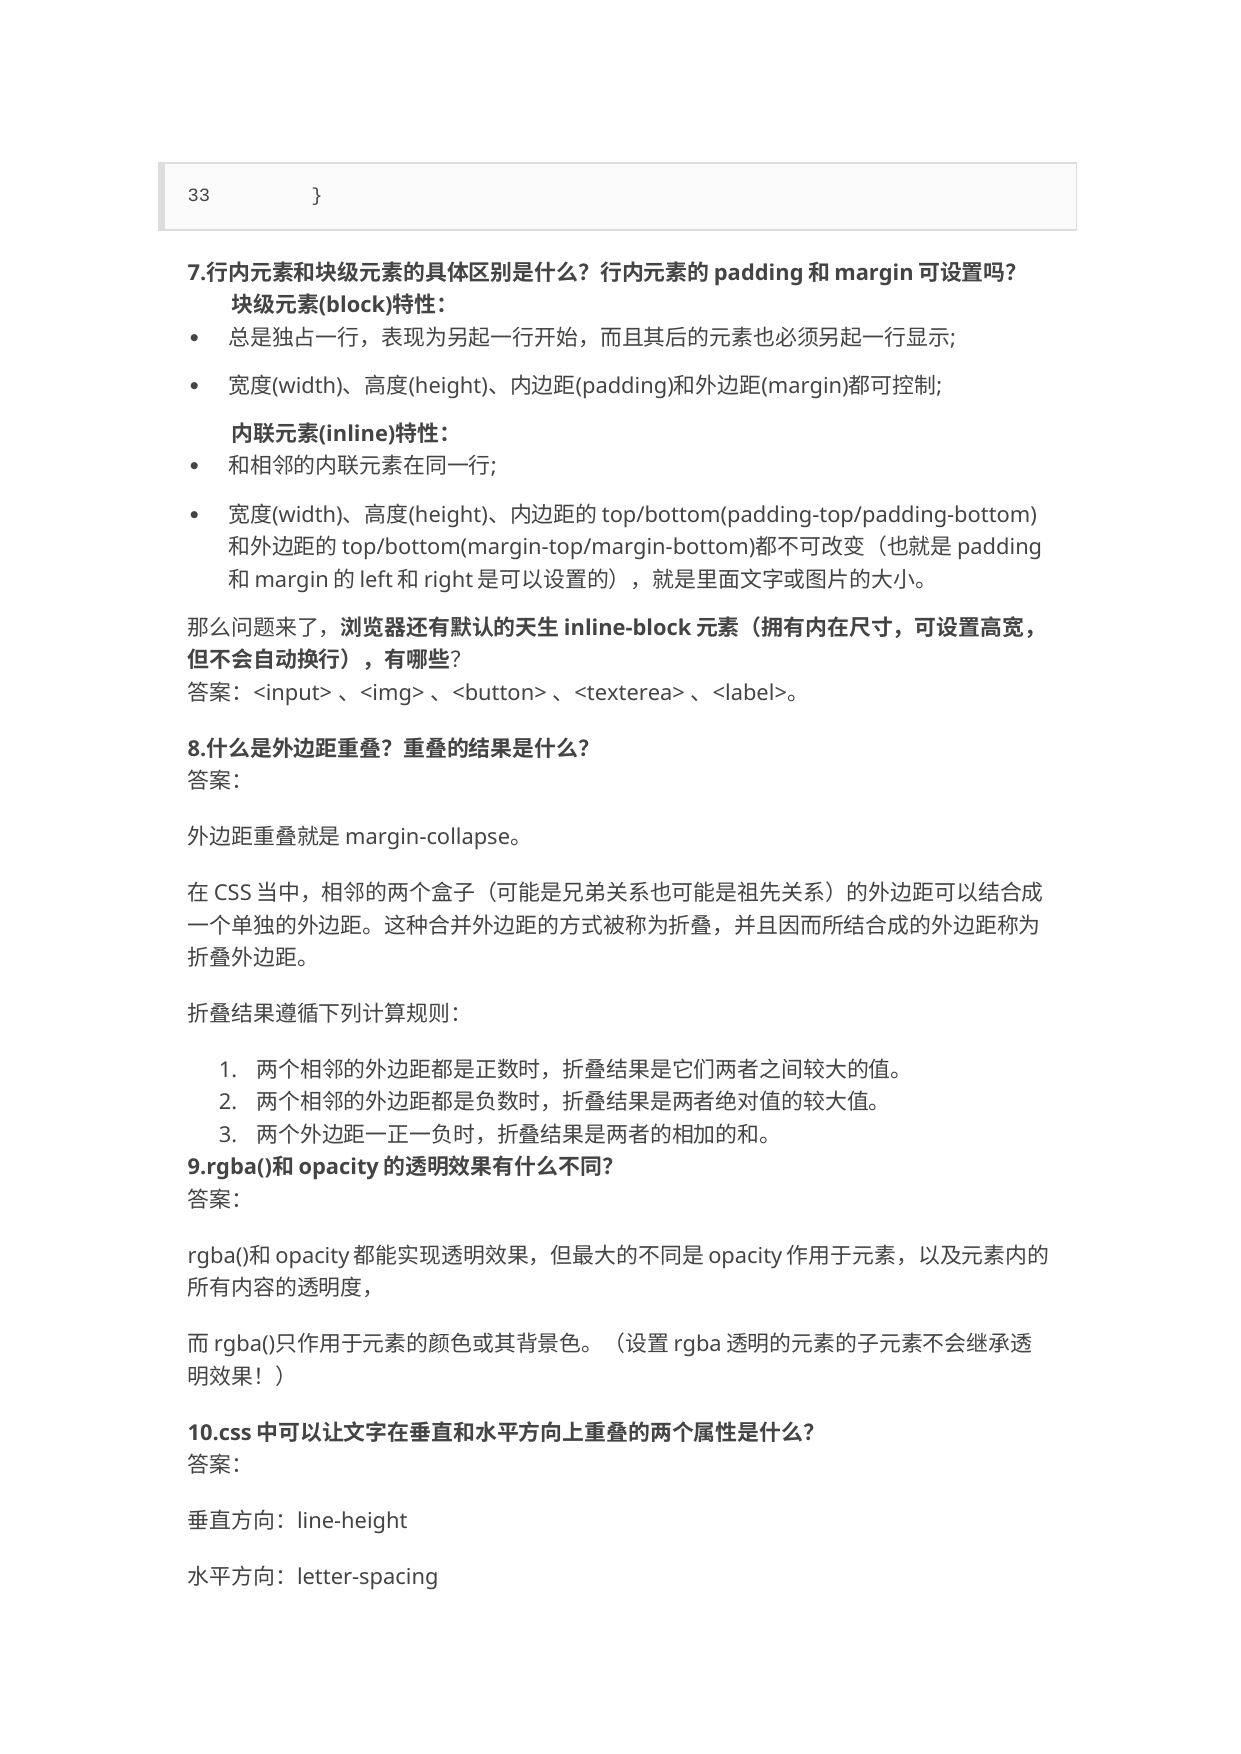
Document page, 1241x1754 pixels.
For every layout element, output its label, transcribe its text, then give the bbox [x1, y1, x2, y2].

list 两个相邻的外边距都是负数时，折叠结果是两者绝对值的较大值。 [219, 1084, 1028, 1117]
text 垂直方向：line-height [187, 1503, 1053, 1535]
text 外边距重叠就是margin-collapse。 [187, 819, 1053, 851]
text 7.行内元素和块级元素的具体区别是什么？行内元素的padding和margin可设置吗？ [187, 254, 1053, 287]
text 折叠结果遵循下列计算规则： [187, 996, 1053, 1028]
text 在CSS当中，相邻的两个盒子（可能是兄弟关系也可能是祖先关系）的外边距可以结合成一个单独的外边距。这种合并外边距的方式被称为折叠，并且因而所结合成的外边距称为折叠外边距。 [187, 875, 1053, 972]
text 那么问题来了，浏览器还有默认的天生inline-block元素（拥有内在尺寸，可设置高宽，但不会自动换行），有哪些？ [187, 609, 1053, 674]
text 9.rgba()和opacity的透明效果有什么不同？ [187, 1149, 1053, 1182]
text 内联元素(inline)特性： [187, 416, 1053, 448]
text 块级元素(block)特性： [187, 287, 1053, 319]
text 而rgba()只作用于元素的颜色或其背景色。（设置rgba透明的元素的子元素不会继承透明效果！） [187, 1326, 1053, 1391]
text 答案：<input> 、<img> 、<button> 、<texterea> 、<label>。 [187, 674, 1053, 707]
text 10.css中可以让文字在垂直和水平方向上重叠的两个属性是什么？ [187, 1414, 1053, 1447]
text 答案： [187, 763, 1053, 795]
list 宽度(width)、高度(height)、内边距(padding)和外边距(margin)都可控制; [191, 367, 1053, 400]
list 和相邻的内联元素在同一行; [191, 448, 1053, 481]
list 两个外边距一正一负时，折叠结果是两者的相加的和。 [219, 1117, 1028, 1149]
list 宽度(width)、高度(height)、内边距的top/bottom(padding-top/padding-bottom)和外边距的top/bottom(margin-top/margin-bottom)都不可改变（也就是padding和margin的left和right是可以设置的），就是里面文字或图片的大小。 [191, 496, 1053, 594]
list 两个相邻的外边距都是正数时，折叠结果是它们两者之间较大的值。 [219, 1052, 1028, 1084]
text 33 } [165, 164, 1076, 229]
text rgba()和opacity都能实现透明效果，但最大的不同是opacity作用于元素，以及元素内的所有内容的透明度， [187, 1237, 1053, 1302]
list 总是独占一行，表现为另起一行开始，而且其后的元素也必须另起一行显示; [191, 319, 1053, 352]
text 8.什么是外边距重叠？重叠的结果是什么？ [187, 730, 1053, 763]
text 答案： [187, 1447, 1053, 1479]
text 水平方向：letter-spacing [187, 1559, 1053, 1591]
text 答案： [187, 1182, 1053, 1214]
